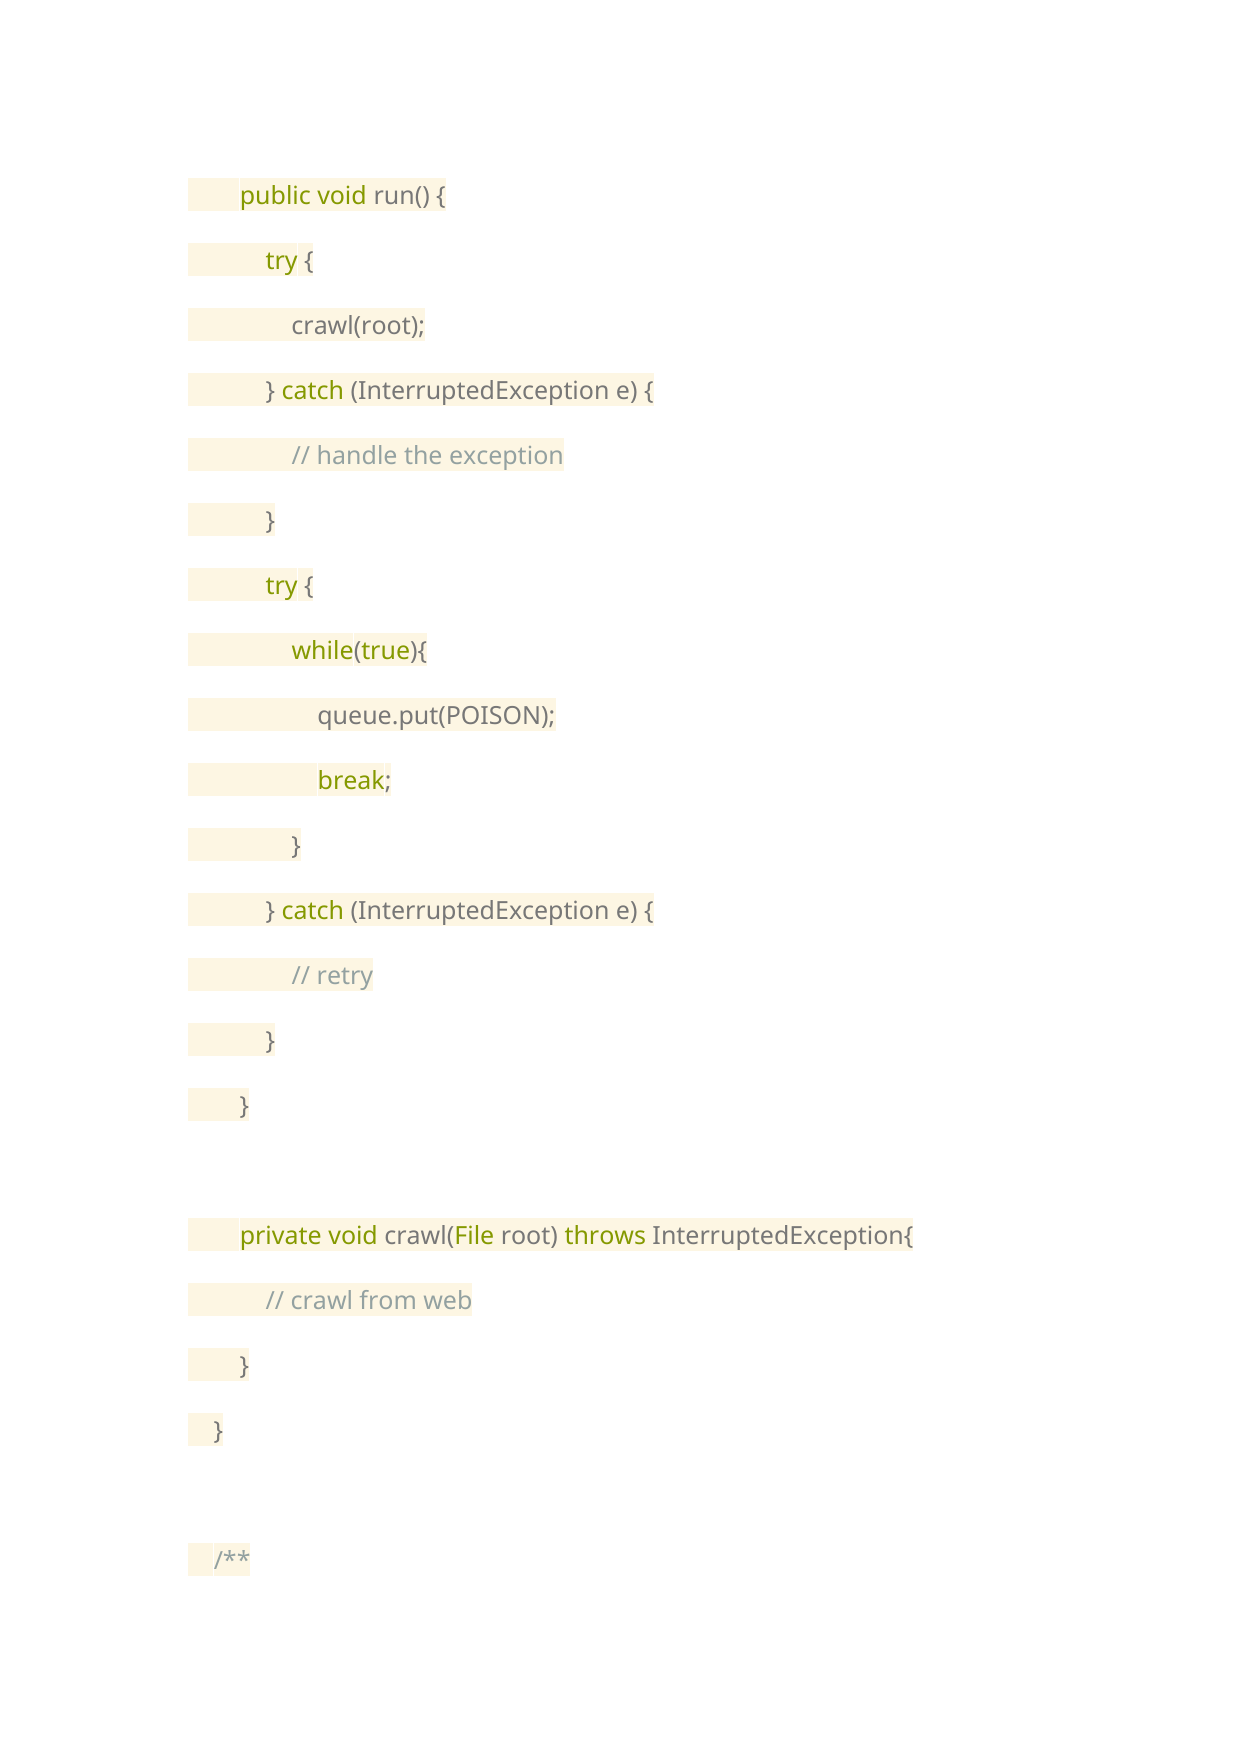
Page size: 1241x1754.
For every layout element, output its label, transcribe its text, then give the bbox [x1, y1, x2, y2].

text } catch (InterruptedException e) { [187, 357, 1053, 422]
text public void run() { [187, 162, 1053, 227]
text } [187, 487, 1053, 552]
text while(true){ [187, 617, 1053, 682]
text } catch (InterruptedException e) { [187, 877, 1053, 942]
text } [187, 1072, 1053, 1137]
text try { [187, 227, 1053, 292]
text // retry [187, 942, 1053, 1007]
text } [187, 1332, 1053, 1397]
text private void crawl(File root) throws InterruptedException{ [187, 1202, 1053, 1267]
text break; [187, 747, 1053, 812]
text try { [187, 552, 1053, 617]
text queue.put(POISON); [187, 682, 1053, 747]
text crawl(root); [187, 292, 1053, 357]
text } [187, 1007, 1053, 1072]
text } [187, 812, 1053, 877]
text // crawl from web [187, 1267, 1053, 1332]
text /** [187, 1527, 1053, 1592]
text // handle the exception [187, 422, 1053, 487]
text } [187, 1397, 1053, 1462]
